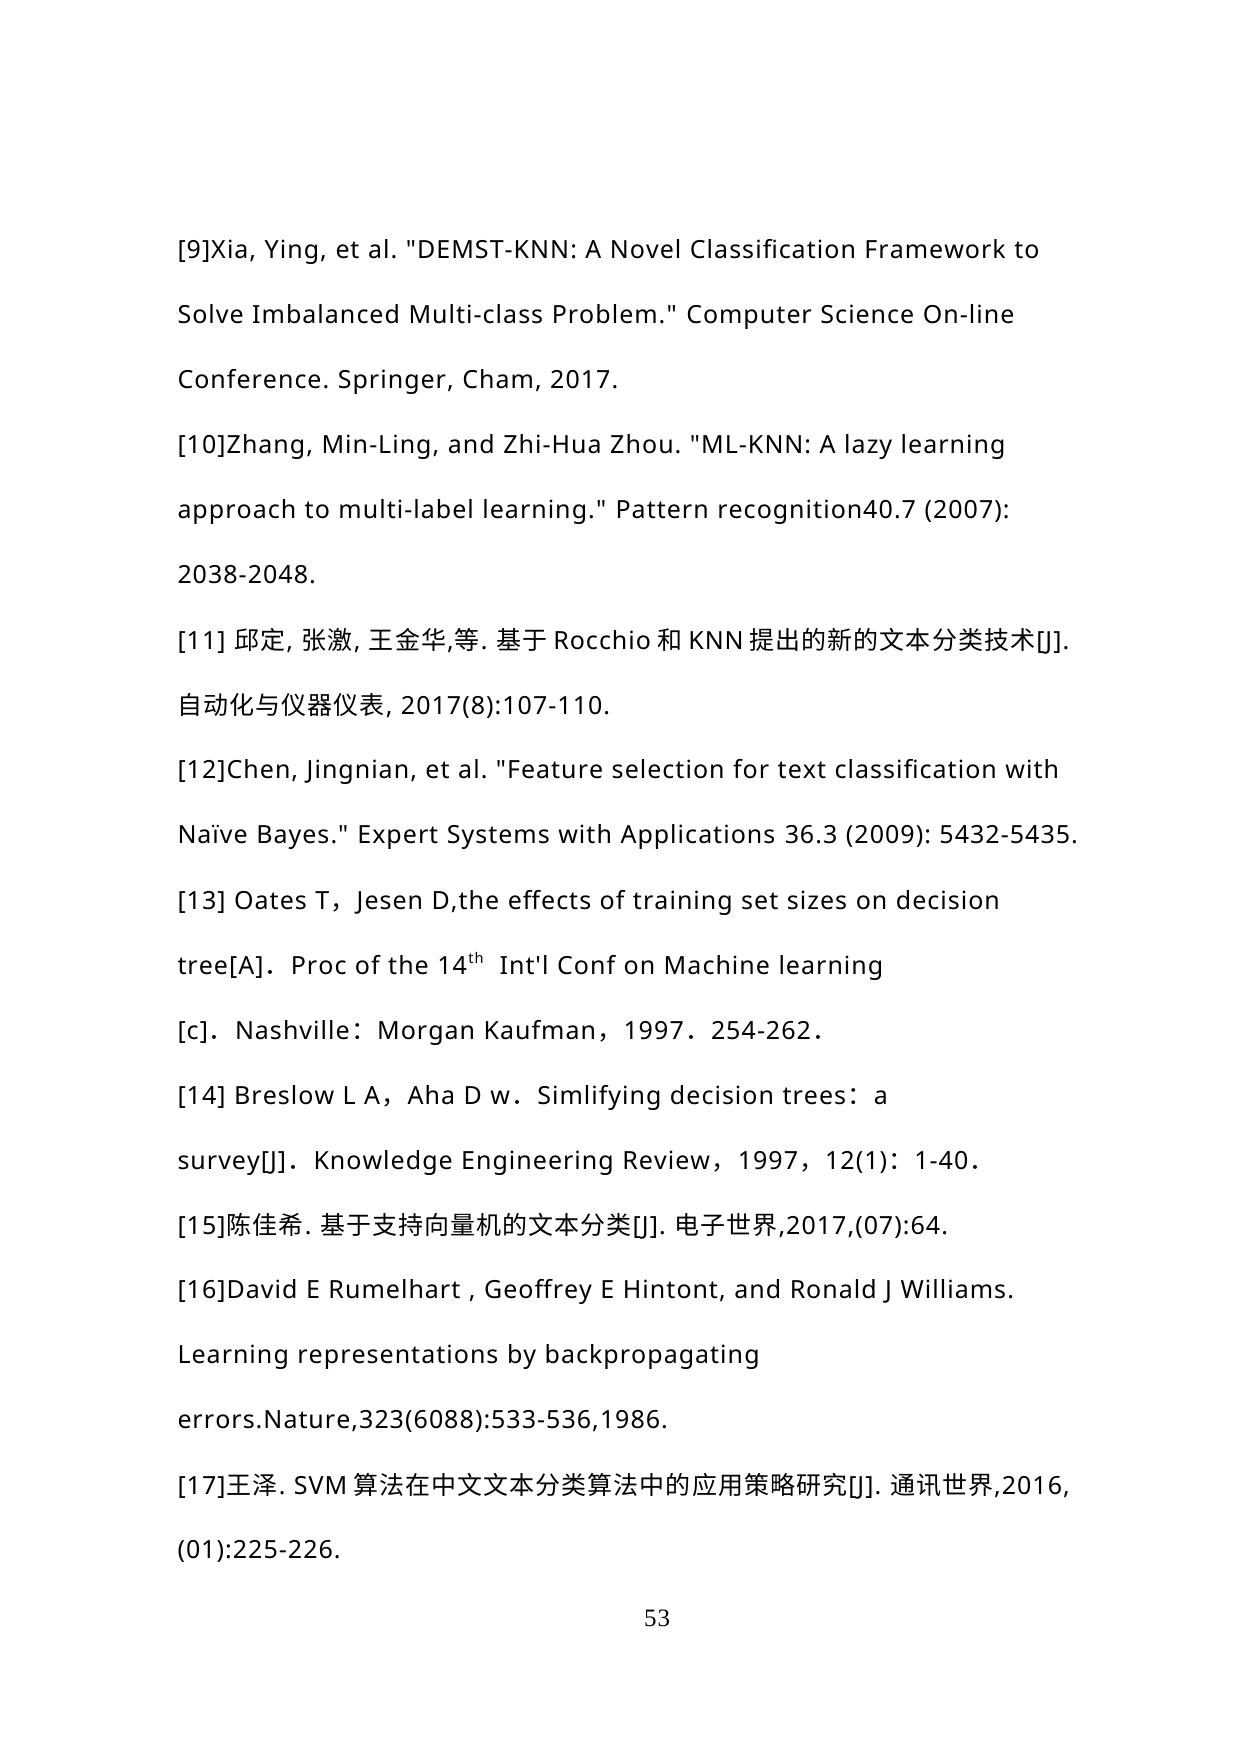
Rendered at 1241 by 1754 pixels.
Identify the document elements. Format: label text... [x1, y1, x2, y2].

text [13] Oates T，Jesen D,the effects of training set sizes on decision tree[A]．Proc of the 14th Int'l Conf on Machine learning [c]．Nashville：Morgan Kaufman，1997．254-262． [177, 866, 1087, 1061]
text [12]Chen, Jingnian, et al. "Feature selection for text classification with Naïve Bayes." Expert Systems with Applications 36.3 (2009): 5432-5435. [177, 736, 1087, 866]
text [10]Zhang, Min-Ling, and Zhi-Hua Zhou. "ML-KNN: A lazy learning approach to multi-label learning." Pattern recognition40.7 (2007): 2038-2048. [177, 411, 1087, 606]
text [17]王泽. SVM算法在中文文本分类算法中的应用策略研究[J]. 通讯世界,2016,(01):225-226. [177, 1451, 1087, 1581]
text [16]David E Rumelhart , Geoffrey E Hintont, and Ronald J Williams. Learning representations by backpropagating errors.Nature,323(6088):533-536,1986. [177, 1256, 1087, 1451]
text [15]陈佳希. 基于支持向量机的文本分类[J]. 电子世界,2017,(07):64. [177, 1191, 1087, 1256]
text [9]Xia, Ying, et al. "DEMST-KNN: A Novel Classification Framework to Solve Imbalanced Multi-class Problem." Computer Science On-line Conference. Springer, Cham, 2017. [177, 216, 1087, 411]
text [11] 邱定, 张激, 王金华,等. 基于Rocchio和KNN提出的新的文本分类技术[J]. 自动化与仪器仪表, 2017(8):107-110. [177, 606, 1087, 736]
text [14] Breslow L A，Aha D w．Simlifying decision trees：a survey[J]．Knowledge Engineering Review，1997，12(1)：1-40． [177, 1061, 1087, 1191]
